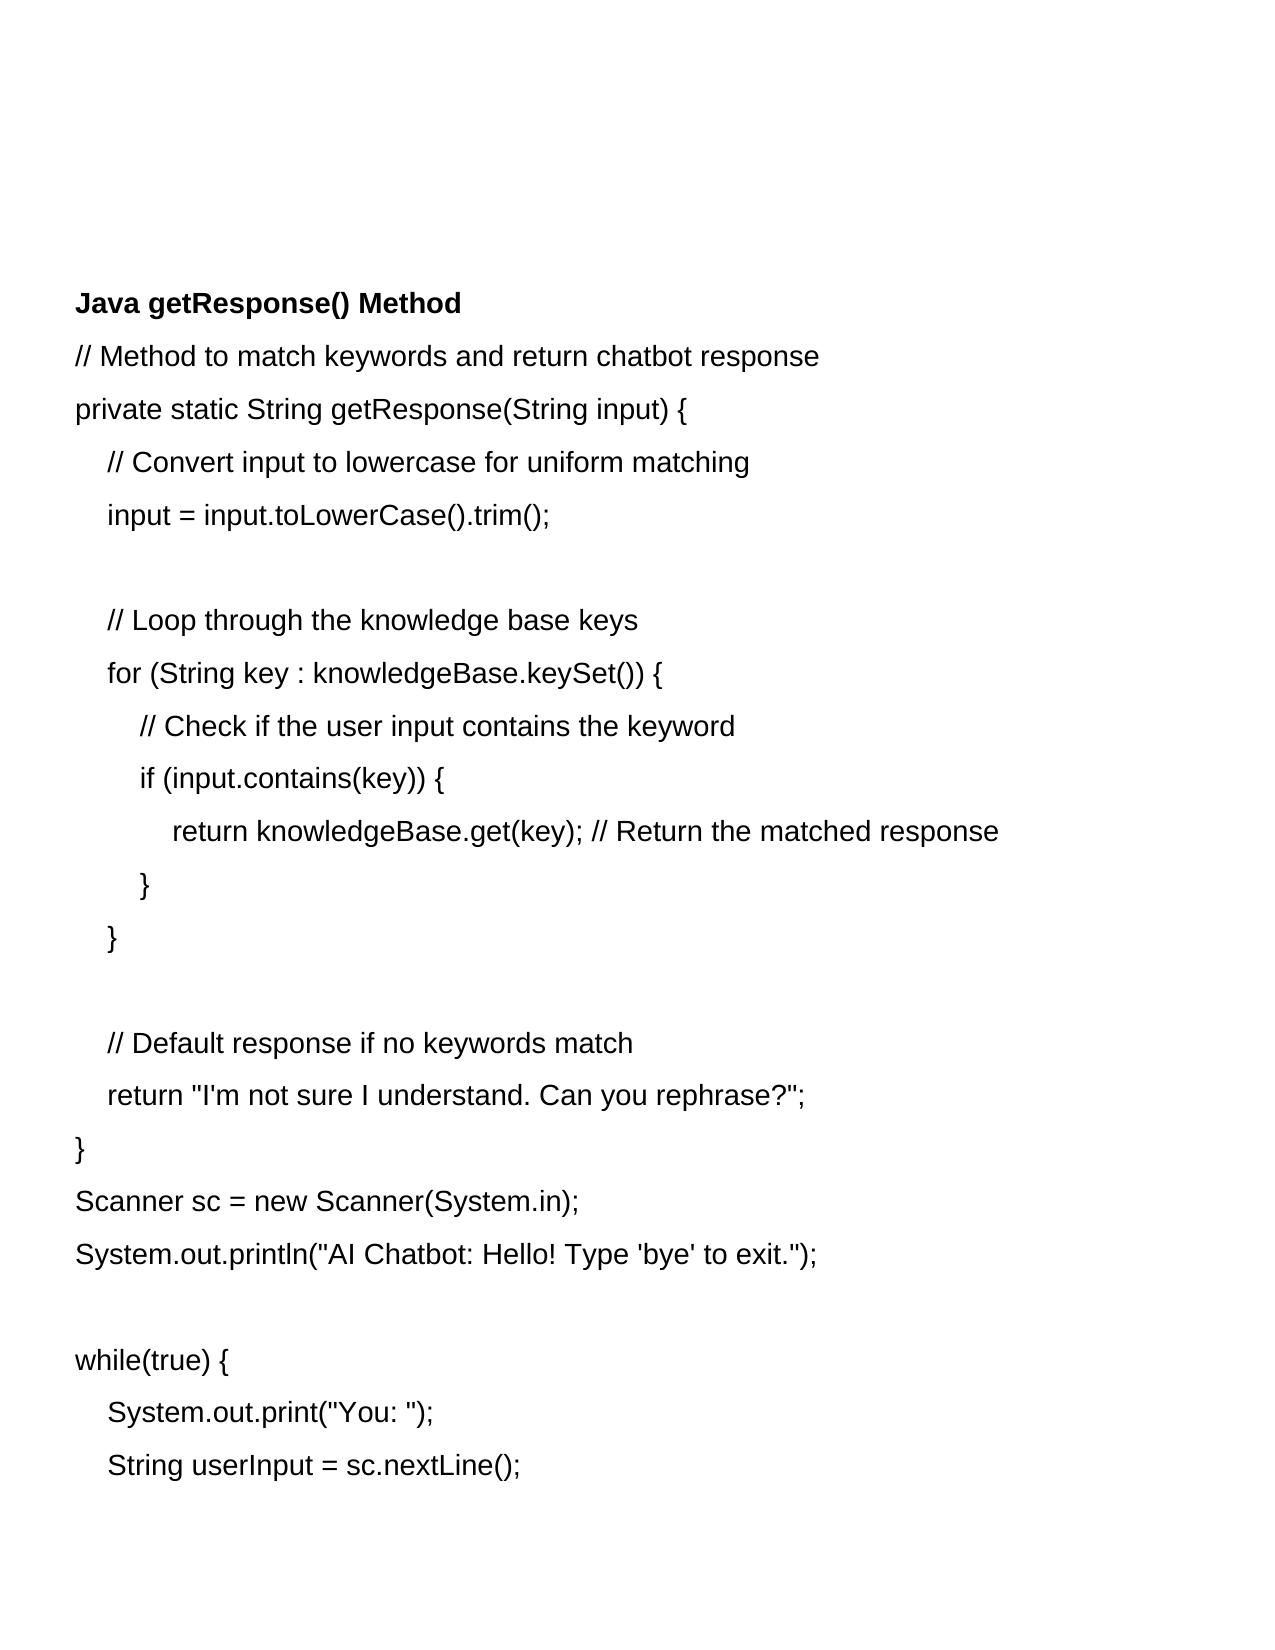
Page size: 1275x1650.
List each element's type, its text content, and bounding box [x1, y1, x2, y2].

text for (String key : knowledgeBase.keySet()) { [75, 656, 1200, 689]
text return "I'm not sure I understand. Can you rephrase?"; [75, 1078, 1200, 1112]
text String userInput = sc.nextLine(); [75, 1448, 1200, 1482]
text // Loop through the knowledge base keys [75, 603, 1200, 637]
text while(true) { [75, 1342, 1200, 1376]
text // Default response if no keywords match [75, 1026, 1200, 1059]
text Java getResponse() Method [75, 286, 1200, 320]
text private static String getResponse(String input) { [75, 392, 1200, 425]
text // Method to match keywords and return chatbot response [75, 339, 1200, 373]
text // Convert input to lowercase for uniform matching [75, 445, 1200, 478]
text // Check if the user input contains the keyword [75, 709, 1200, 742]
text } [75, 867, 1200, 901]
text System.out.print("You: "); [75, 1395, 1200, 1429]
text } [75, 1131, 1200, 1165]
text return knowledgeBase.get(key); // Return the matched response [75, 814, 1200, 848]
text System.out.println("AI Chatbot: Hello! Type 'bye' to exit."); [75, 1237, 1200, 1270]
text Scanner sc = new Scanner(System.in); [75, 1184, 1200, 1218]
text input = input.toLowerCase().trim(); [75, 497, 1200, 531]
text } [75, 920, 1200, 953]
text if (input.contains(key)) { [75, 762, 1200, 795]
